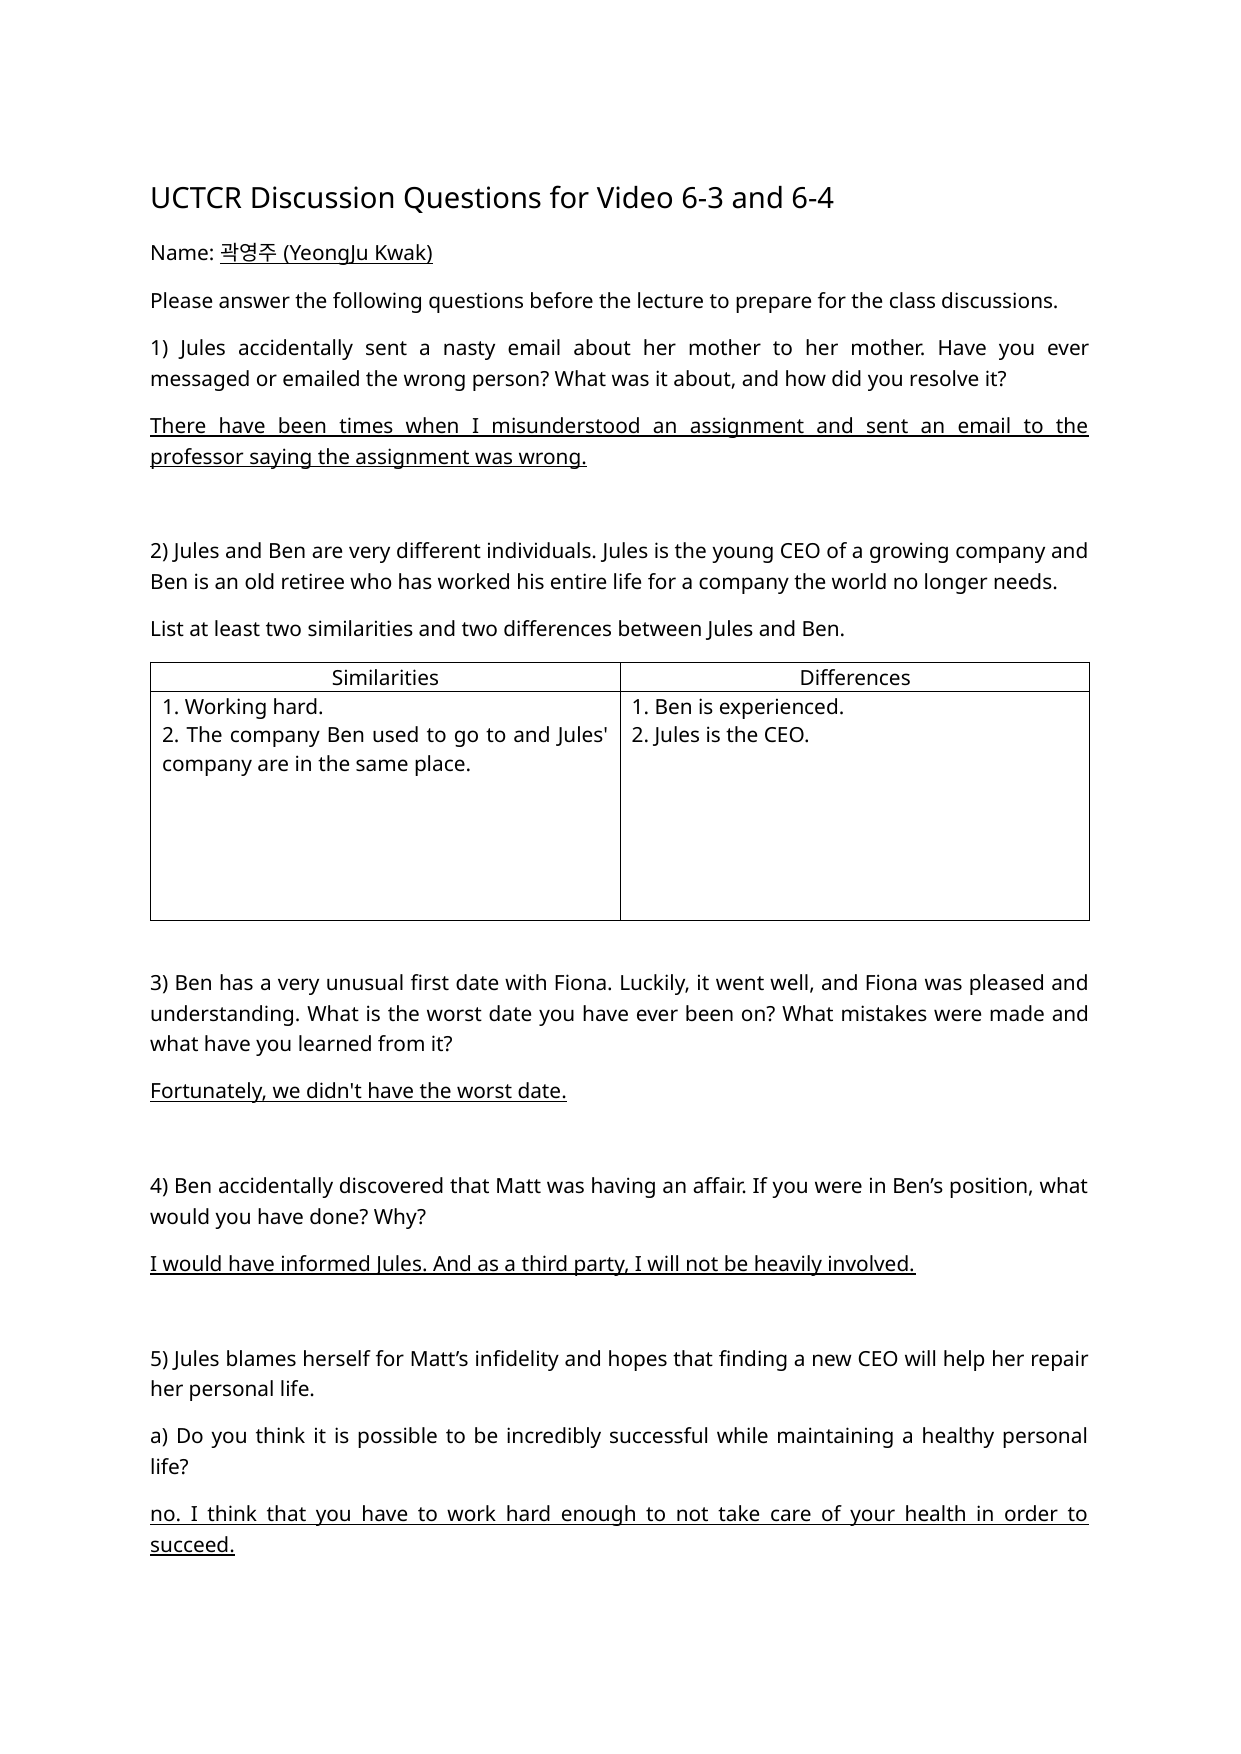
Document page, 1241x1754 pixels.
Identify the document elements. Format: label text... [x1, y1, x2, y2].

text I would have informed Jules. And as a third party, I will not be heavily involved. [150, 1249, 1090, 1277]
text 1) Jules accidentally sent a nasty email about her mother to her mother. Have you ever messaged or emailed the wrong person? What was it about, and how did you resolve it? [150, 333, 1090, 392]
text no. I think that you have to work hard enough to not take care of your health in order to succeed. [150, 1499, 1090, 1558]
text a) Do you think it is possible to be incredibly successful while maintaining a healthy personal life? [150, 1422, 1090, 1481]
text UCTCR Discussion Questions for Video 6-3 and 6-4 [150, 177, 1090, 217]
text List at least two similarities and two differences between Jules and Ben. [150, 614, 1090, 643]
text 4) Ben accidentally discovered that Matt was having an affair. If you were in Ben’s position, what would you have done? Why? [150, 1171, 1090, 1230]
text There have been times when I misunderstood an assignment and sent an email to the professor saying the assignment was wrong. [150, 411, 1090, 470]
table_cell 1. Ben is experienced. 2. Jules is the CEO. [621, 692, 1089, 920]
table_header Differences [621, 663, 1089, 691]
text Name: 곽영주 (YeongJu Kwak) [150, 237, 1090, 267]
text Please answer the following questions before the lecture to prepare for the class discussions. [150, 286, 1090, 314]
text Fortunately, we didn't have the worst date. [150, 1077, 1090, 1105]
text 5) Jules blames herself for Matt’s infidelity and hopes that finding a new CEO will help her repair her personal life. [150, 1344, 1090, 1403]
table_header Similarities [151, 663, 620, 691]
text 3) Ben has a very unusual first date with Fiona. Luckily, it went well, and Fiona was pleased and understanding. What is the worst date you have ever been on? What mistakes were made and what have you learned from it? [150, 968, 1090, 1058]
text 2) Jules and Ben are very different individuals. Jules is the young CEO of a growing company and Ben is an old retiree who has worked his entire life for a company the world no longer needs. [150, 536, 1090, 596]
table_cell 1. Working hard. 2. The company Ben used to go to and Jules' company are in the same place. [151, 692, 620, 920]
